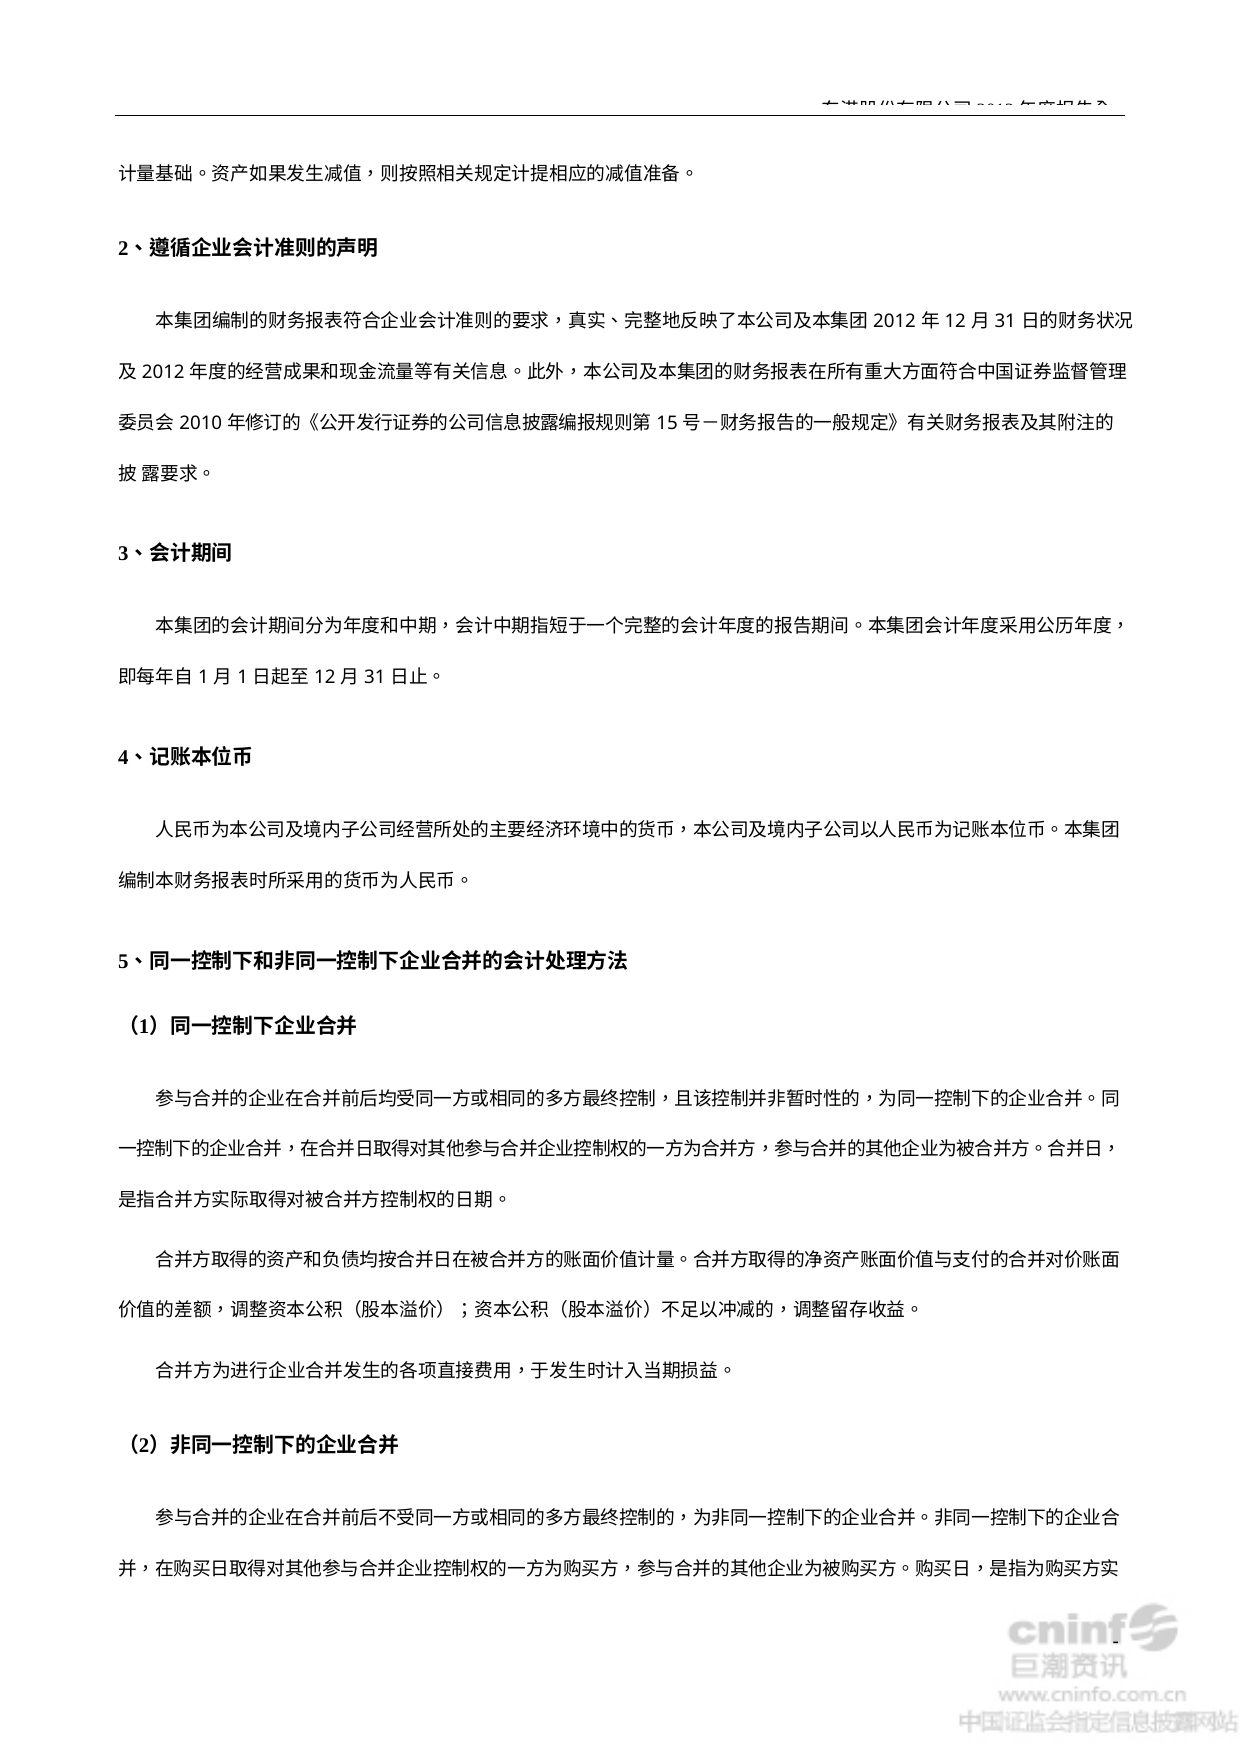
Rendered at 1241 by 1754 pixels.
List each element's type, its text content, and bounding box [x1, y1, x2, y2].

subtitle 2、遵循企业会计准则的声明 [118, 233, 1240, 262]
text 人民币为本公司及境内子公司经营所处的主要经济环境中的货币，本公司及境内子公司以人民币为记账本位币。本集团 编制本财务报表时所采用的货币为人民币。 [118, 817, 1122, 893]
text 合并方取得的资产和负债均按合并日在被合并方的账面价值计量。合并方取得的净资产账面价值与支付的合并对价账面 价值的差额，调整资本公积（股本溢价）；资本公积（股本溢价）不足以冲减的，调整留存收益。 [118, 1246, 1122, 1322]
subtitle 4、记账本位币 [118, 742, 1240, 771]
picture [958, 1593, 1241, 1754]
text 计量基础。资产如果发生减值，则按照相关规定计提相应的减值准备。 [118, 160, 1240, 186]
text 及 2012 年度的经营成果和现金流量等有关信息。此外，本公司及本集团的财务报表在所有重大方面符合中国证券监督管理 [118, 358, 1240, 384]
subtitle （1）同一控制下企业合并 [118, 1011, 1240, 1039]
subtitle （2）非同一控制下的企业合并 [118, 1430, 1240, 1459]
text 本集团的会计期间分为年度和中期，会计中期指短于一个完整的会计年度的报告期间。本集团会计年度采用公历年度， 即每年自 1 月 1 日起至 12 月 31 日止。 [118, 613, 1131, 689]
text 本集团编制的财务报表符合企业会计准则的要求，真实、完整地反映了本公司及本集团 2012 年 12 月 31 日的财务状况 [156, 308, 1240, 333]
text 合并方为进行企业合并发生的各项直接费用，于发生时计入当期损益。 [156, 1357, 1240, 1383]
subtitle 3、会计期间 [118, 538, 1240, 567]
subtitle 5、同一控制下和非同一控制下企业合并的会计处理方法 [118, 946, 1240, 974]
text 参与合并的企业在合并前后均受同一方或相同的多方最终控制，且该控制并非暂时性的，为同一控制下的企业合并。同 一控制下的企业合并，在合并日取得对其他参与合并企业控制权的一方为合并方，参与合并的其他企业为被合并方。合并日， 是指合并方实际取得对被合并方控制权的日期。 [118, 1085, 1122, 1212]
text 参与合并的企业在合并前后不受同一方或相同的多方最终控制的，为非同一控制下的企业合并。非同一控制下的企业合 并，在购买日取得对其他参与合并企业控制权的一方为购买方，参与合并的其他企业为被购买方。购买日，是指为购买方实 际取得对被购买方控制权的日期。 [118, 1505, 1122, 1581]
text 委员会 2010 年修订的《公开发行证券的公司信息披露编报规则第 15 号－财务报告的一般规定》有关财务报表及其附注的披 露要求。 [118, 409, 1124, 485]
